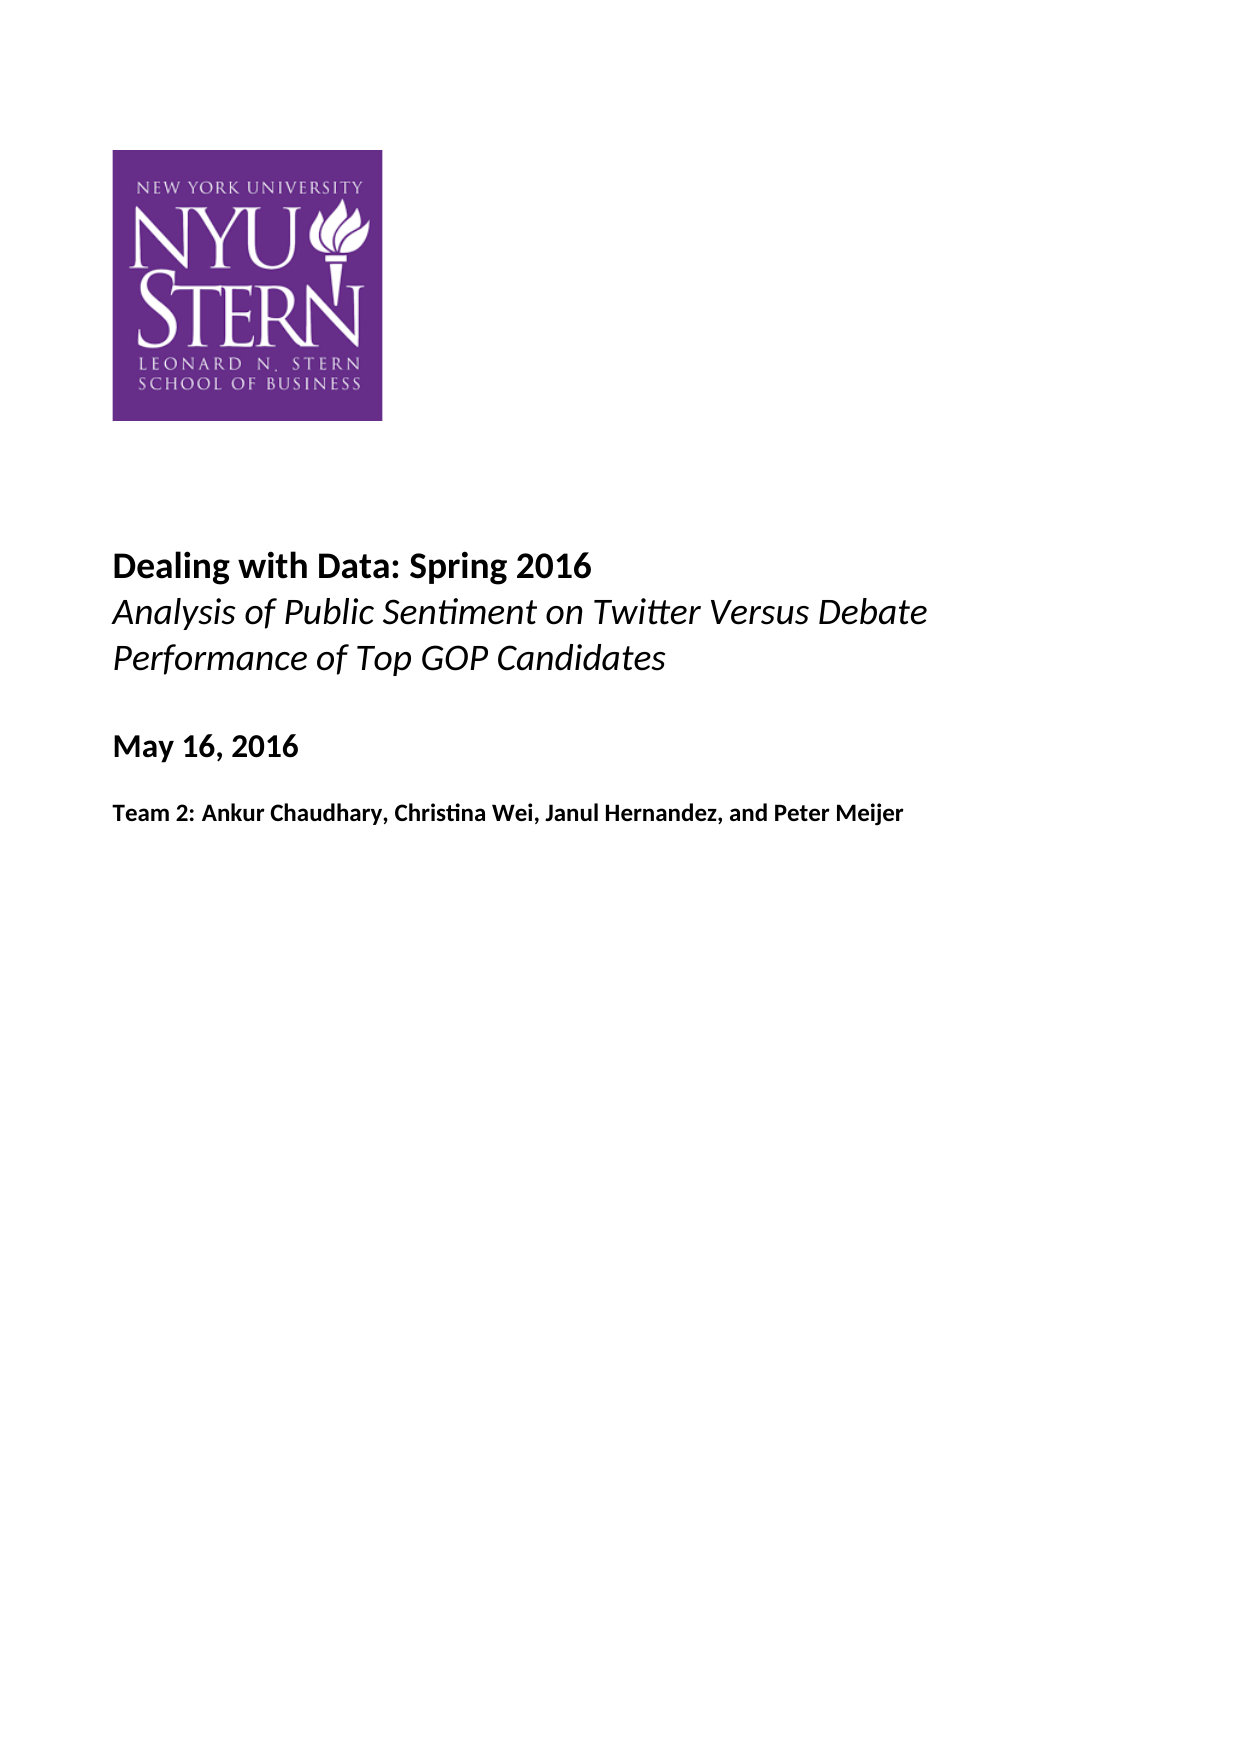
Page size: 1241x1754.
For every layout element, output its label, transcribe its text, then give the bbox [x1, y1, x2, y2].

text Analysis of Public Sentiment on Twitter Versus Debate Performance of Top GOP Candidates [112, 588, 1128, 680]
text May 16, 2016 [112, 726, 1128, 766]
text Dealing with Data: Spring 2016 [112, 542, 1128, 588]
text Team 2: Ankur Chaudhary, Christina Wei, Janul Hernandez, and Peter Meijer [112, 797, 1128, 827]
picture [112, 150, 383, 421]
